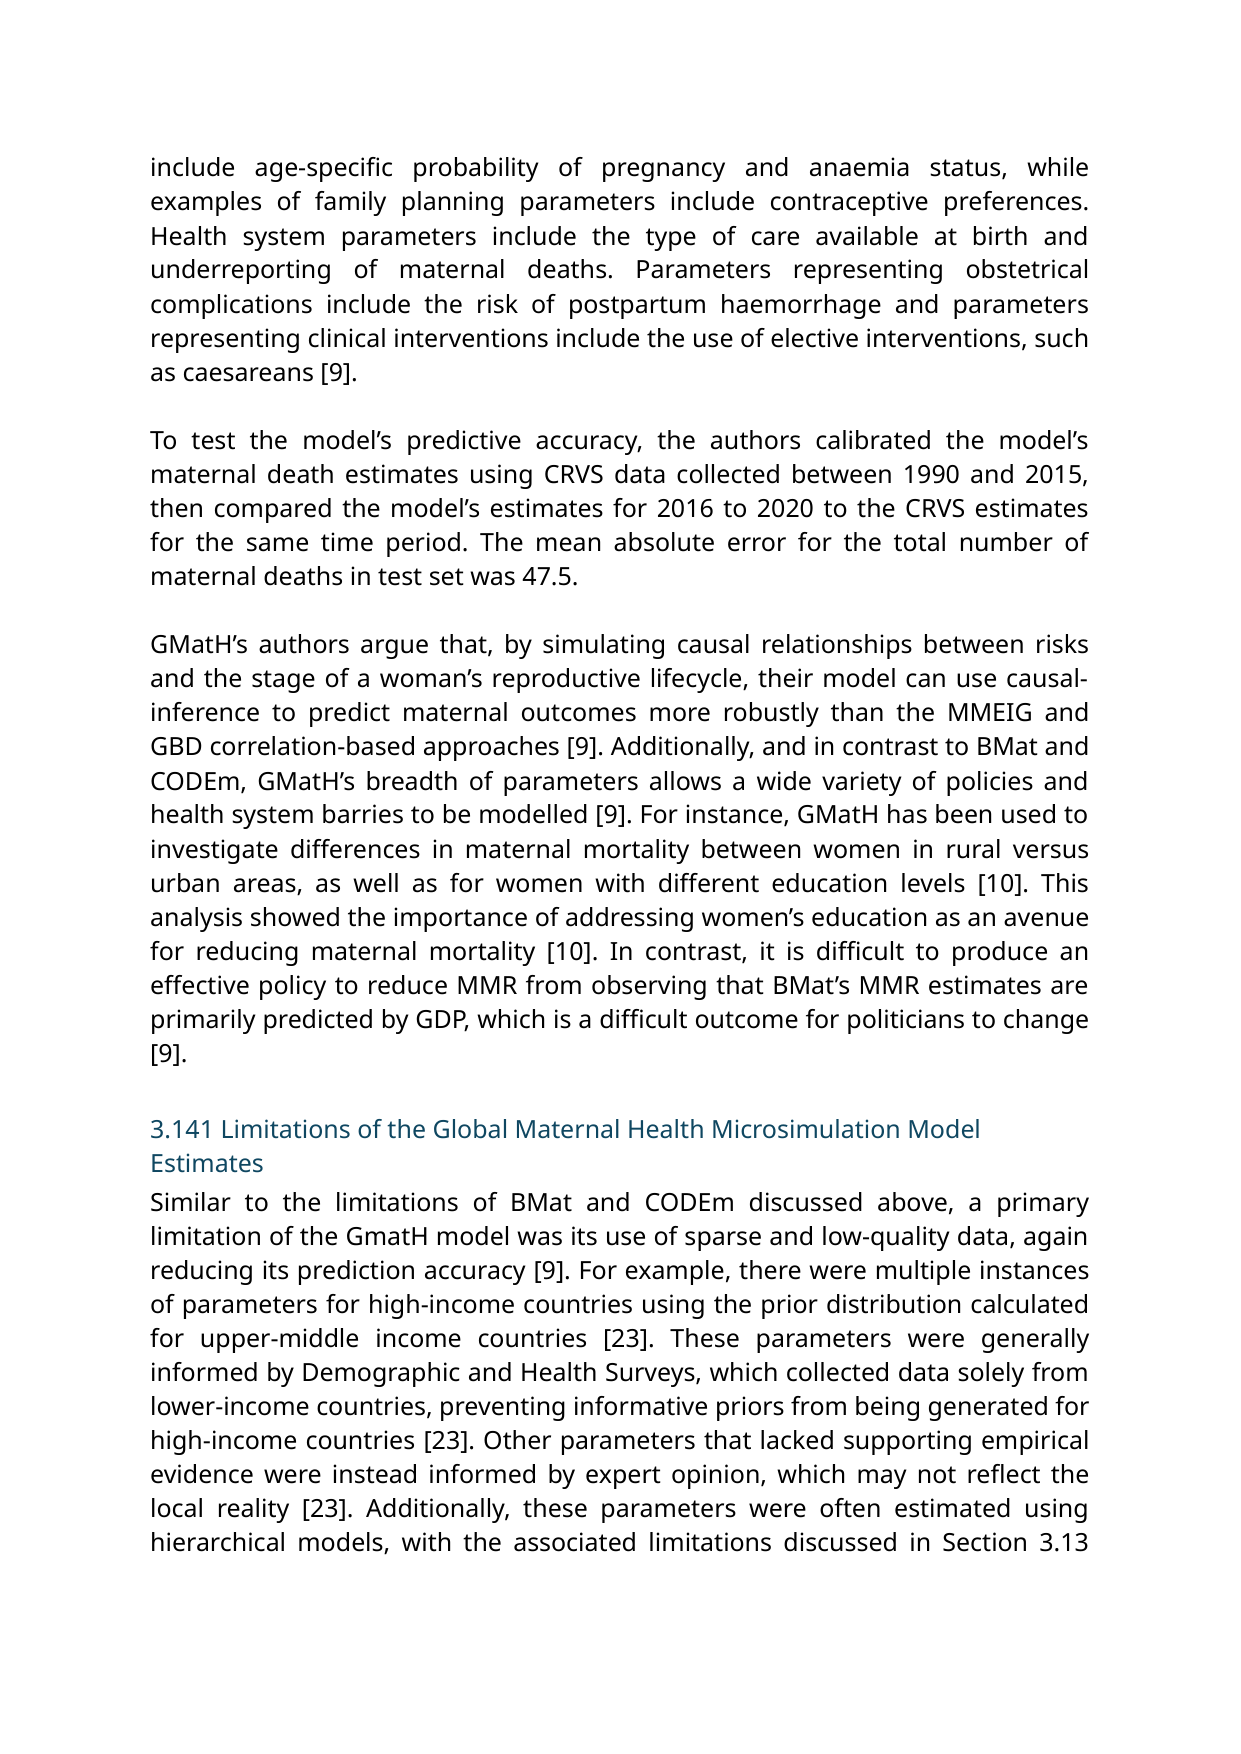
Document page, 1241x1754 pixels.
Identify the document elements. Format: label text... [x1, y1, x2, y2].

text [150, 1184, 1090, 1559]
text To test the model’s predictive accuracy, the authors calibrated the model’s maternal death estimates using CRVS data collected between 1990 and 2015, then compared the model’s estimates for 2016 to 2020 to the CRVS estimates for the same time period. The mean absolute error for the total number of maternal deaths in test set was 47.5. [150, 422, 1090, 593]
text GMatH’s authors argue that, by simulating causal relationships between risks and the stage of a woman’s reproductive lifecycle, their model can use causal-inference to predict maternal outcomes more robustly than the MMEIG and GBD correlation-based approaches [9]. Additionally, and in contrast to BMat and CODEm, GMatH’s breadth of parameters allows a wide variety of policies and health system barries to be modelled [9]. For instance, GMatH has been used to investigate differences in maternal mortality between women in rural versus urban areas, as well as for women with different education levels [10]. This analysis showed the importance of addressing women’s education as an avenue for reducing maternal mortality [10]. In contrast, it is difficult to produce an effective policy to reduce MMR from observing that BMat’s MMR estimates are primarily predicted by GDP, which is a difficult outcome for politicians to change [9]. [150, 627, 1090, 1070]
subtitle 3.141 Limitations of the Global Maternal Health Microsimulation Model Estimates [150, 1112, 1090, 1180]
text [150, 150, 1090, 388]
